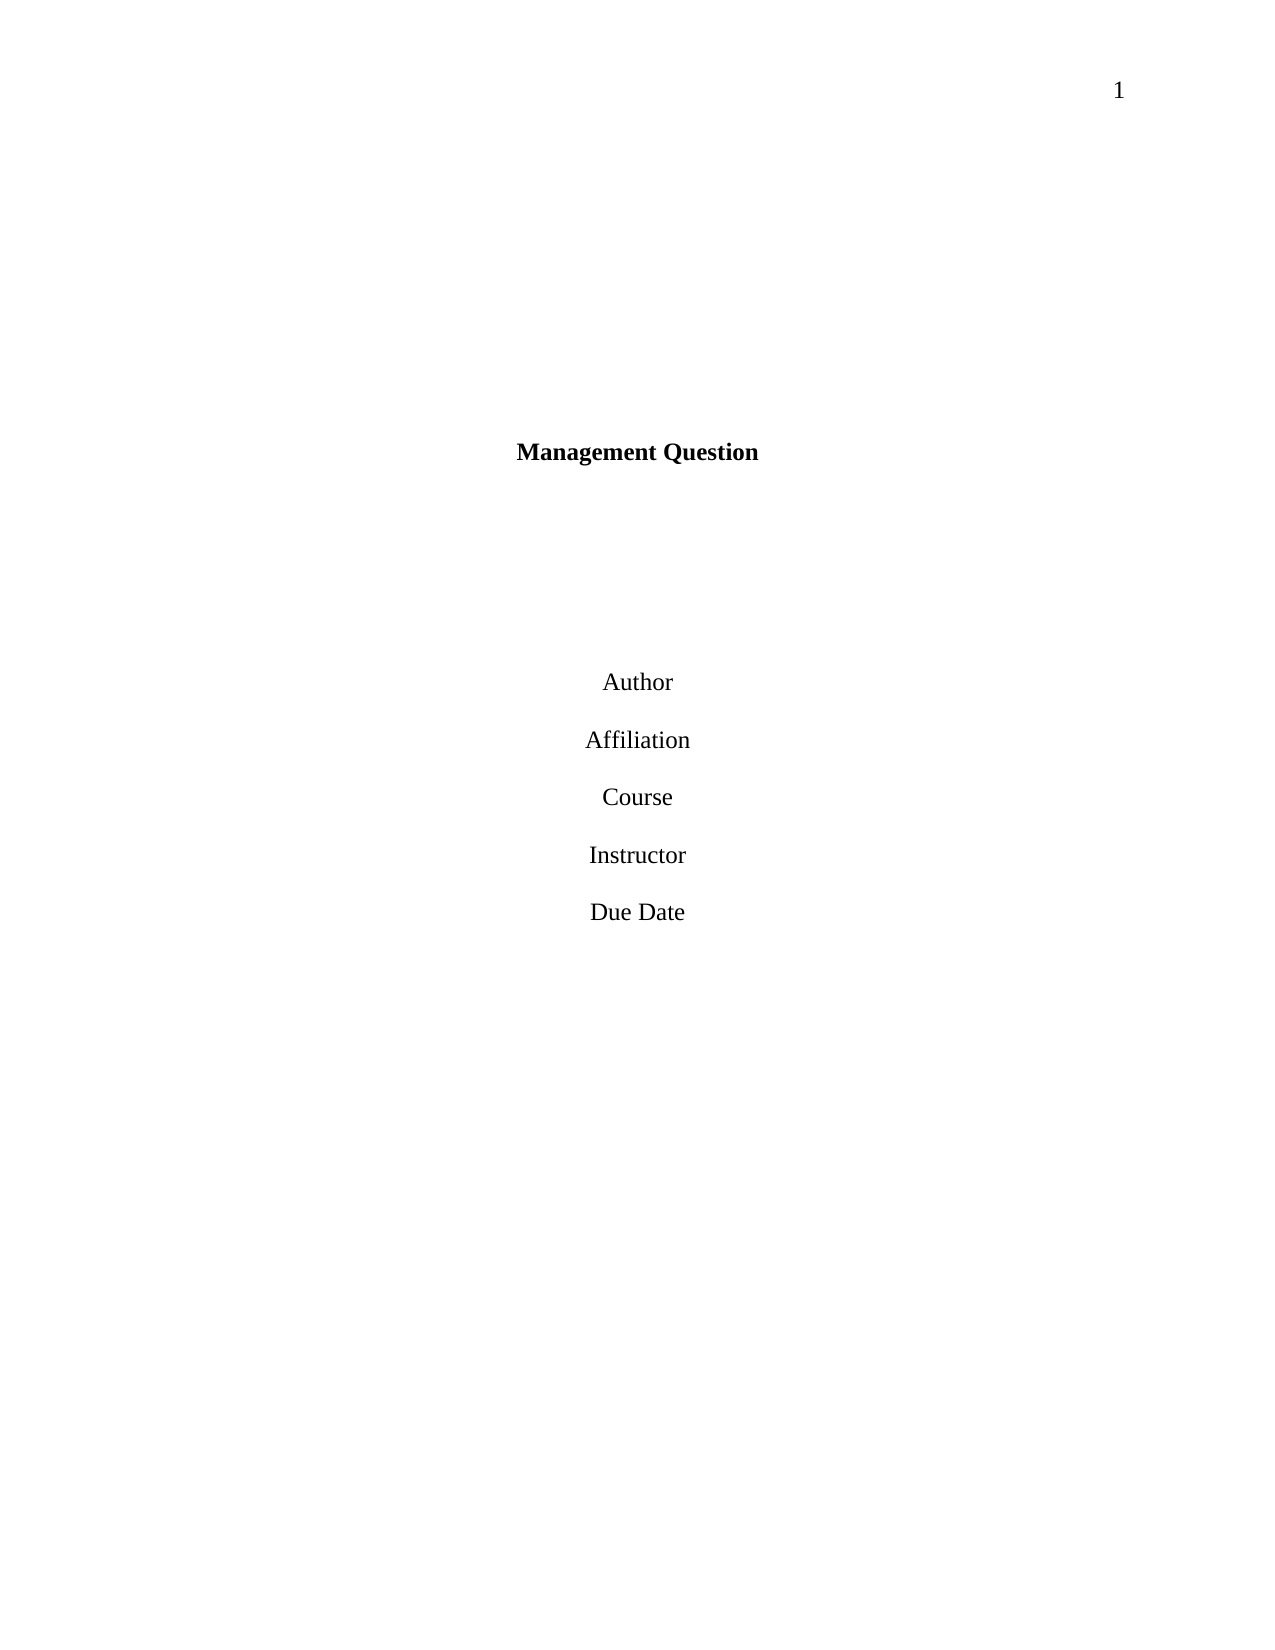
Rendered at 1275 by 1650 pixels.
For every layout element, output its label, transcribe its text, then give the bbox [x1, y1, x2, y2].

text Author [150, 667, 1125, 696]
text Affiliation [150, 725, 1125, 754]
text Course [150, 782, 1125, 811]
text Instructor [150, 840, 1125, 869]
text Management Question [150, 437, 1125, 466]
text Due Date [150, 897, 1125, 926]
